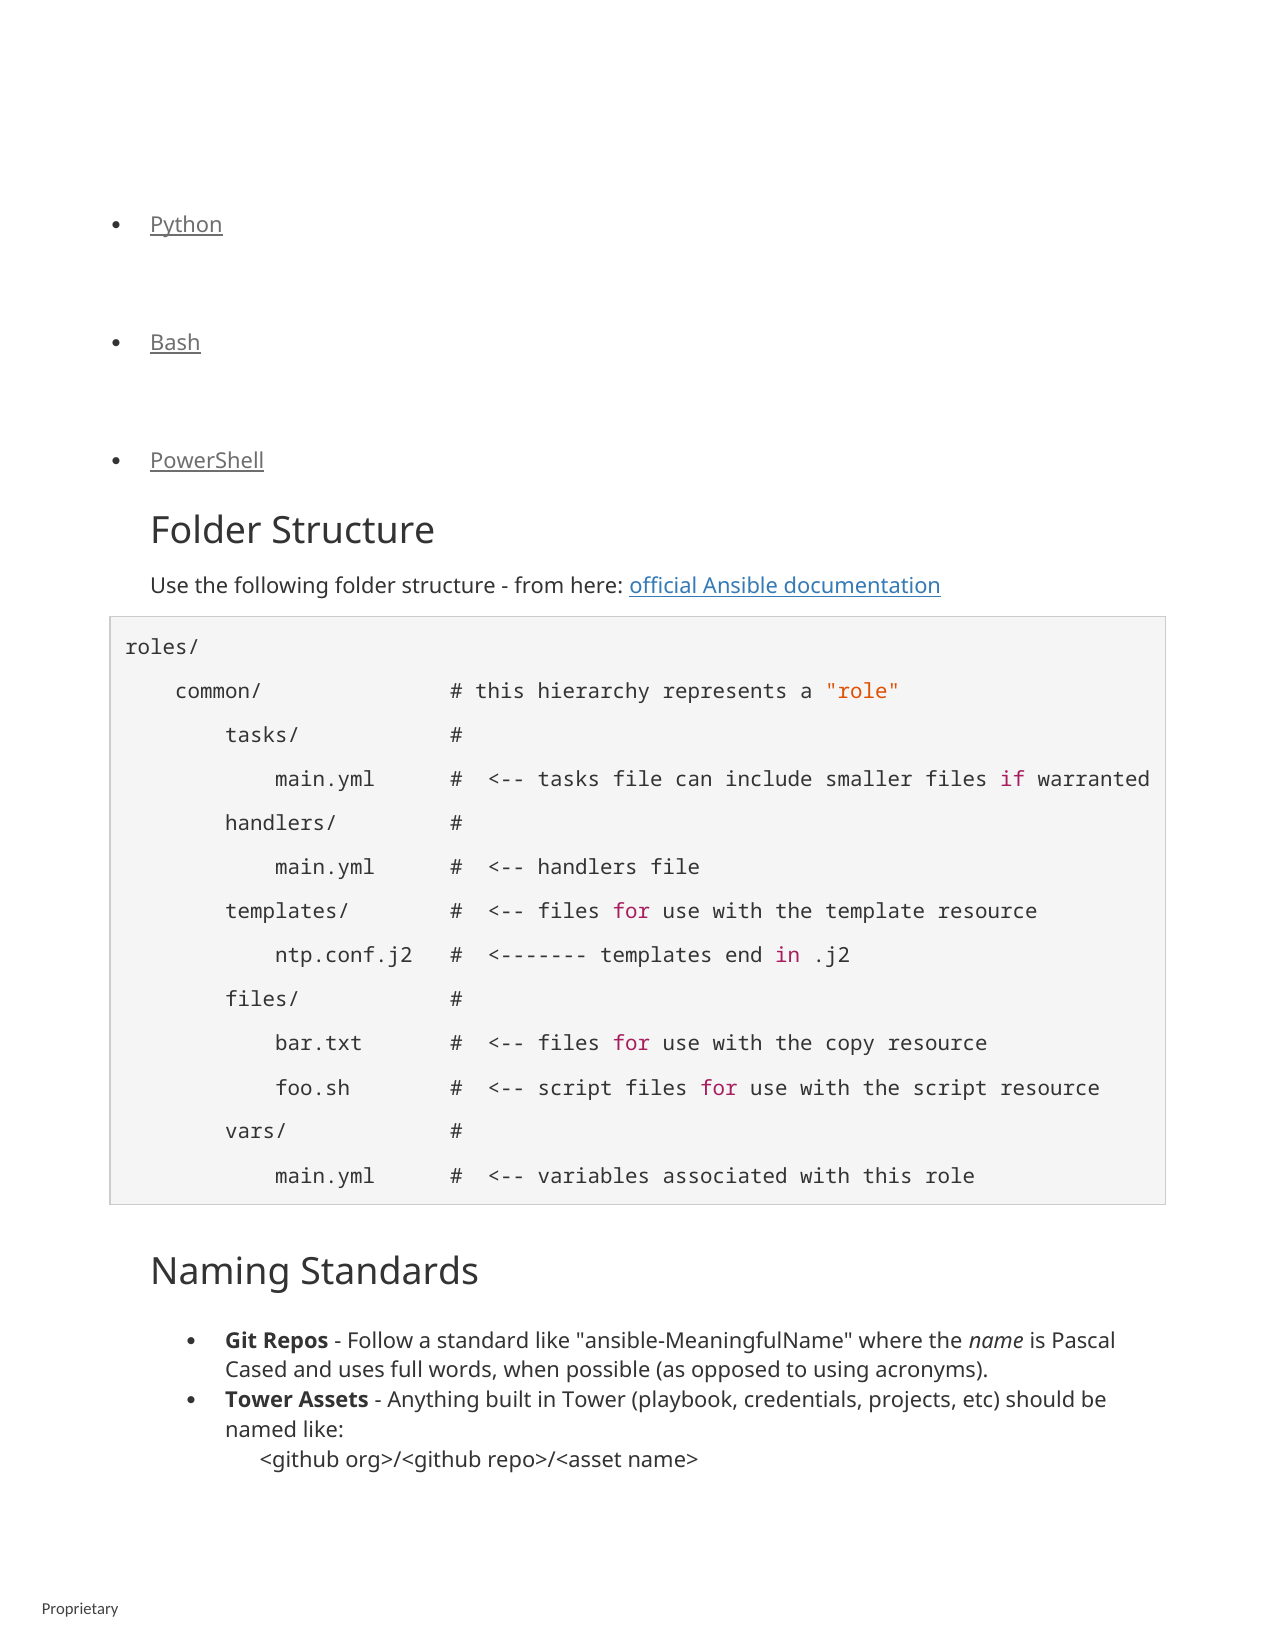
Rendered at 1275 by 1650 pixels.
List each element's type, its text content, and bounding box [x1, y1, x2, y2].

text main.yml # <-- handlers file [111, 836, 1165, 880]
text vars/ # [111, 1101, 1165, 1144]
text Use the following folder structure - from here: official Ansible documentation [150, 570, 1125, 600]
text templates/ # <-- files for use with the template resource [111, 880, 1165, 924]
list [187, 1384, 1125, 1473]
text files/ # [111, 968, 1165, 1012]
text tasks/ # [111, 704, 1165, 748]
text main.yml # <-- variables associated with this role [111, 1144, 1165, 1204]
text handlers/ # [111, 792, 1165, 836]
list PowerShell [112, 445, 1125, 474]
text common/ # this hierarchy represents a "role" [111, 660, 1165, 704]
text Naming Standards [150, 1244, 1125, 1295]
list Git Repos - Follow a standard like "ansible-MeaningfulName" where the name is Pascal Cased and uses full words, when possible (as opposed to using acronyms). [187, 1324, 1125, 1384]
text foo.sh # <-- script files for use with the script resource [111, 1056, 1165, 1101]
list Bash [112, 327, 1125, 357]
text roles/ [111, 617, 1165, 660]
list Python [112, 209, 1125, 239]
text ntp.conf.j2 # <------- templates end in .j2 [111, 924, 1165, 968]
text Folder Structure [150, 504, 1125, 555]
text main.yml # <-- tasks file can include smaller files if warranted [111, 748, 1165, 792]
text bar.txt # <-- files for use with the copy resource [111, 1012, 1165, 1056]
